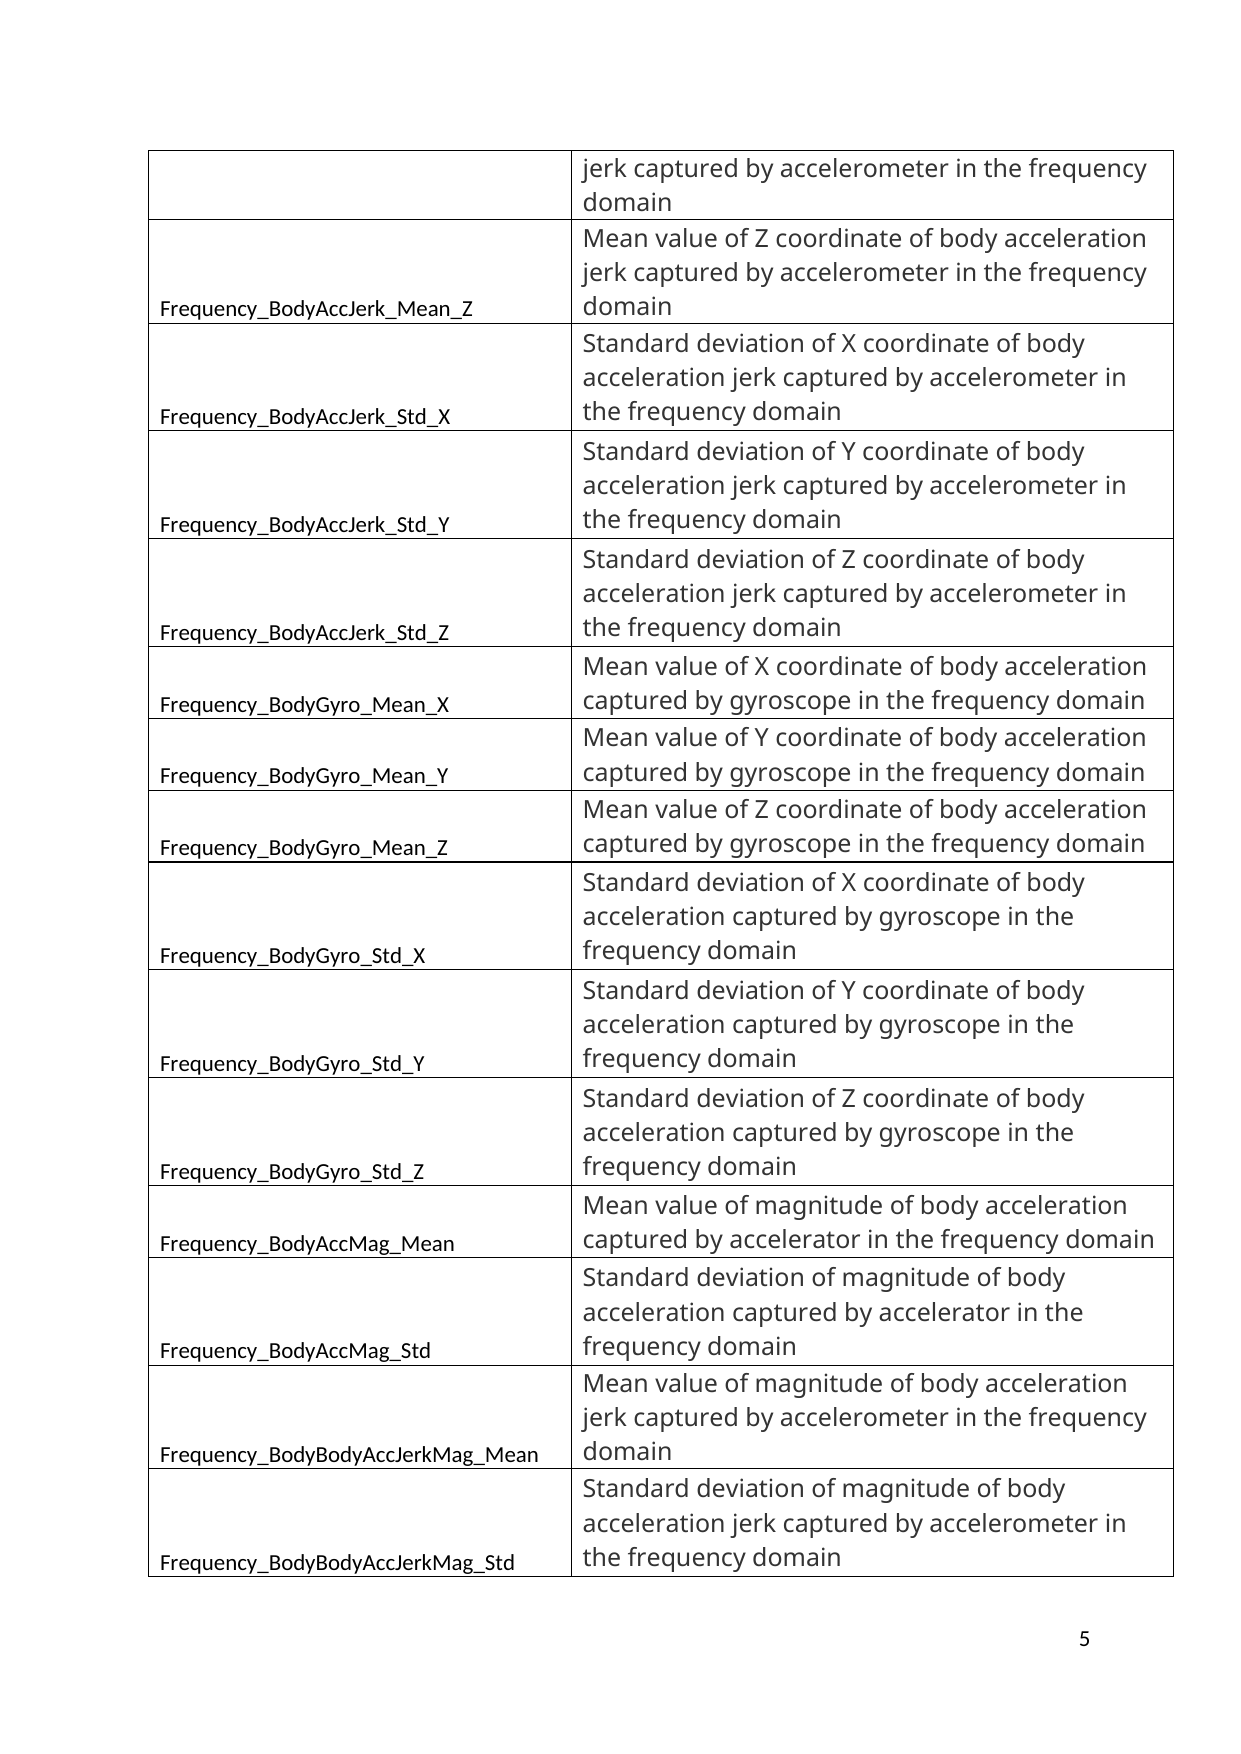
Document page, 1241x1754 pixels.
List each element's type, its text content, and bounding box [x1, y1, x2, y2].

table_cell Standard deviation of Z coordinate of body acceleration jerk captured by accelerometer in the frequency domain [572, 539, 1173, 646]
table_cell Frequency_BodyGyro_Mean_Z [149, 791, 571, 861]
table_cell Frequency_BodyGyro_Mean_Y [149, 719, 571, 789]
table_cell Standard deviation of magnitude of body acceleration captured by accelerator in the frequency domain [572, 1258, 1173, 1364]
table_cell Standard deviation of X coordinate of body acceleration jerk captured by accelerometer in the frequency domain [572, 324, 1173, 430]
table_cell Standard deviation of Z coordinate of body acceleration captured by gyroscope in the frequency domain [572, 1078, 1173, 1185]
table_cell Standard deviation of Y coordinate of body acceleration jerk captured by accelerometer in the frequency domain [572, 431, 1173, 538]
table_cell Frequency_BodyAccJerk_Std_X [149, 324, 571, 430]
table_cell Standard deviation of magnitude of body acceleration jerk captured by accelerometer in the frequency domain [572, 1469, 1173, 1576]
table_cell Frequency_BodyAccJerk_Std_Y [149, 431, 571, 538]
table_cell Frequency_BodyAccMag_Std [149, 1258, 571, 1364]
table_cell Frequency_BodyAccJerk_Std_Z [149, 539, 571, 646]
table_cell Frequency_BodyGyro_Std_Y [149, 970, 571, 1077]
table_cell Standard deviation of X coordinate of body acceleration captured by gyroscope in the frequency domain [572, 863, 1173, 969]
table_cell Frequency_BodyBodyAccJerkMag_Std [149, 1469, 571, 1576]
table_cell Mean value of X coordinate of body acceleration captured by gyroscope in the frequency domain [572, 647, 1173, 718]
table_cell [149, 151, 571, 219]
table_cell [572, 151, 1173, 219]
table_cell Mean value of Z coordinate of body acceleration captured by gyroscope in the frequency domain [572, 791, 1173, 861]
table_cell Mean value of Z coordinate of body acceleration jerk captured by accelerometer in the frequency domain [572, 220, 1173, 322]
table_cell Frequency_BodyBodyAccJerkMag_Mean [149, 1366, 571, 1468]
table_cell Frequency_BodyGyro_Std_Z [149, 1078, 571, 1185]
table_cell Standard deviation of Y coordinate of body acceleration captured by gyroscope in the frequency domain [572, 970, 1173, 1077]
table_cell Frequency_BodyGyro_Std_X [149, 863, 571, 969]
table_cell Mean value of magnitude of body acceleration captured by accelerator in the frequency domain [572, 1186, 1173, 1257]
table_cell Frequency_BodyAccJerk_Mean_Z [149, 220, 571, 322]
table_cell Mean value of Y coordinate of body acceleration captured by gyroscope in the frequency domain [572, 719, 1173, 789]
table_cell Mean value of magnitude of body acceleration jerk captured by accelerometer in the frequency domain [572, 1366, 1173, 1468]
table_cell Frequency_BodyAccMag_Mean [149, 1186, 571, 1257]
table_cell Frequency_BodyGyro_Mean_X [149, 647, 571, 718]
